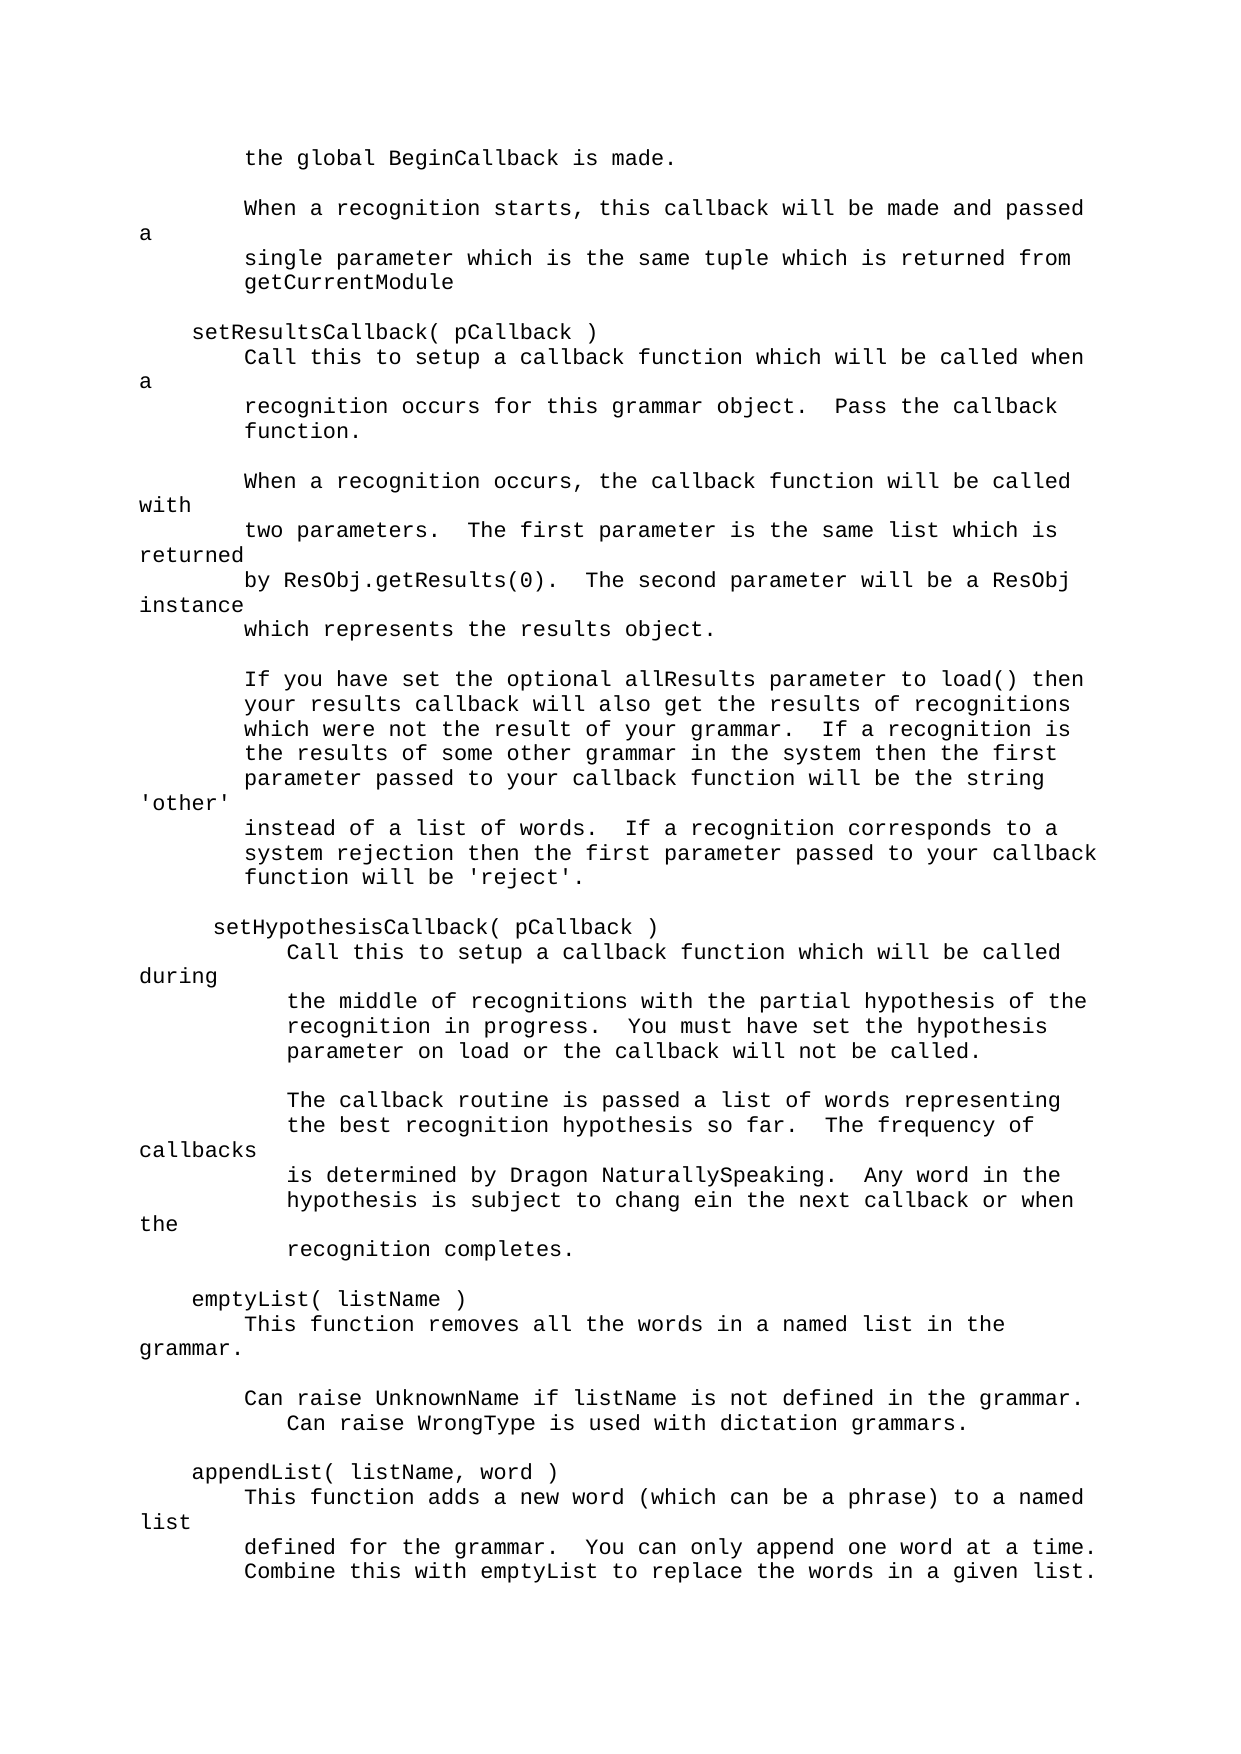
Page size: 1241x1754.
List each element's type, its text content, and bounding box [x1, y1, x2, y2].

text system rejection then the first parameter passed to your callback [139, 842, 1101, 867]
text which were not the result of your grammar. If a recognition is [139, 718, 1101, 743]
text parameter on load or the callback will not be called. [139, 1040, 1101, 1065]
text by ResObj.getResults(0). The second parameter will be a ResObj instance [139, 569, 1101, 619]
text setHypothesisCallback( pCallback ) [139, 916, 1101, 941]
text parameter passed to your callback function will be the string 'other' [139, 767, 1101, 817]
text This function adds a new word (which can be a phrase) to a named list [139, 1486, 1101, 1536]
text defined for the grammar. You can only append one word at a time. [139, 1536, 1101, 1561]
text emptyList( listName ) [139, 1288, 1101, 1313]
text setResultsCallback( pCallback ) [139, 321, 1101, 346]
text the global BeginCallback is made. [139, 148, 1101, 172]
text appendList( listName, word ) [139, 1462, 1101, 1486]
text When a recognition occurs, the callback function will be called with [139, 470, 1101, 519]
text When a recognition starts, this callback will be made and passed a [139, 197, 1101, 247]
text recognition in progress. You must have set the hypothesis [139, 1015, 1101, 1040]
text recognition completes. [139, 1238, 1101, 1263]
text If you have set the optional allResults parameter to load() then [139, 668, 1101, 693]
text the best recognition hypothesis so far. The frequency of callbacks [139, 1114, 1101, 1164]
text Can raise WrongType is used with dictation grammars. [139, 1412, 1101, 1437]
text is determined by Dragon NaturallySpeaking. Any word in the [139, 1164, 1101, 1189]
text recognition occurs for this grammar object. Pass the callback [139, 396, 1101, 420]
text function will be 'reject'. [139, 867, 1101, 891]
text hypothesis is subject to chang ein the next callback or when the [139, 1189, 1101, 1238]
text single parameter which is the same tuple which is returned from [139, 247, 1101, 272]
text getCurrentModule [139, 272, 1101, 296]
text the results of some other grammar in the system then the first [139, 743, 1101, 767]
text instead of a list of words. If a recognition corresponds to a [139, 817, 1101, 842]
text Combine this with emptyList to replace the words in a given list. [139, 1561, 1101, 1586]
text Call this to setup a callback function which will be called during [139, 941, 1101, 991]
text The callback routine is passed a list of words representing [139, 1090, 1101, 1114]
text which represents the results object. [139, 619, 1101, 643]
text the middle of recognitions with the partial hypothesis of the [139, 991, 1101, 1015]
text This function removes all the words in a named list in the grammar. [139, 1313, 1101, 1362]
text Call this to setup a callback function which will be called when a [139, 346, 1101, 396]
text function. [139, 420, 1101, 445]
text Can raise UnknownName if listName is not defined in the grammar. [139, 1387, 1101, 1412]
text two parameters. The first parameter is the same list which is returned [139, 519, 1101, 569]
text your results callback will also get the results of recognitions [139, 693, 1101, 718]
